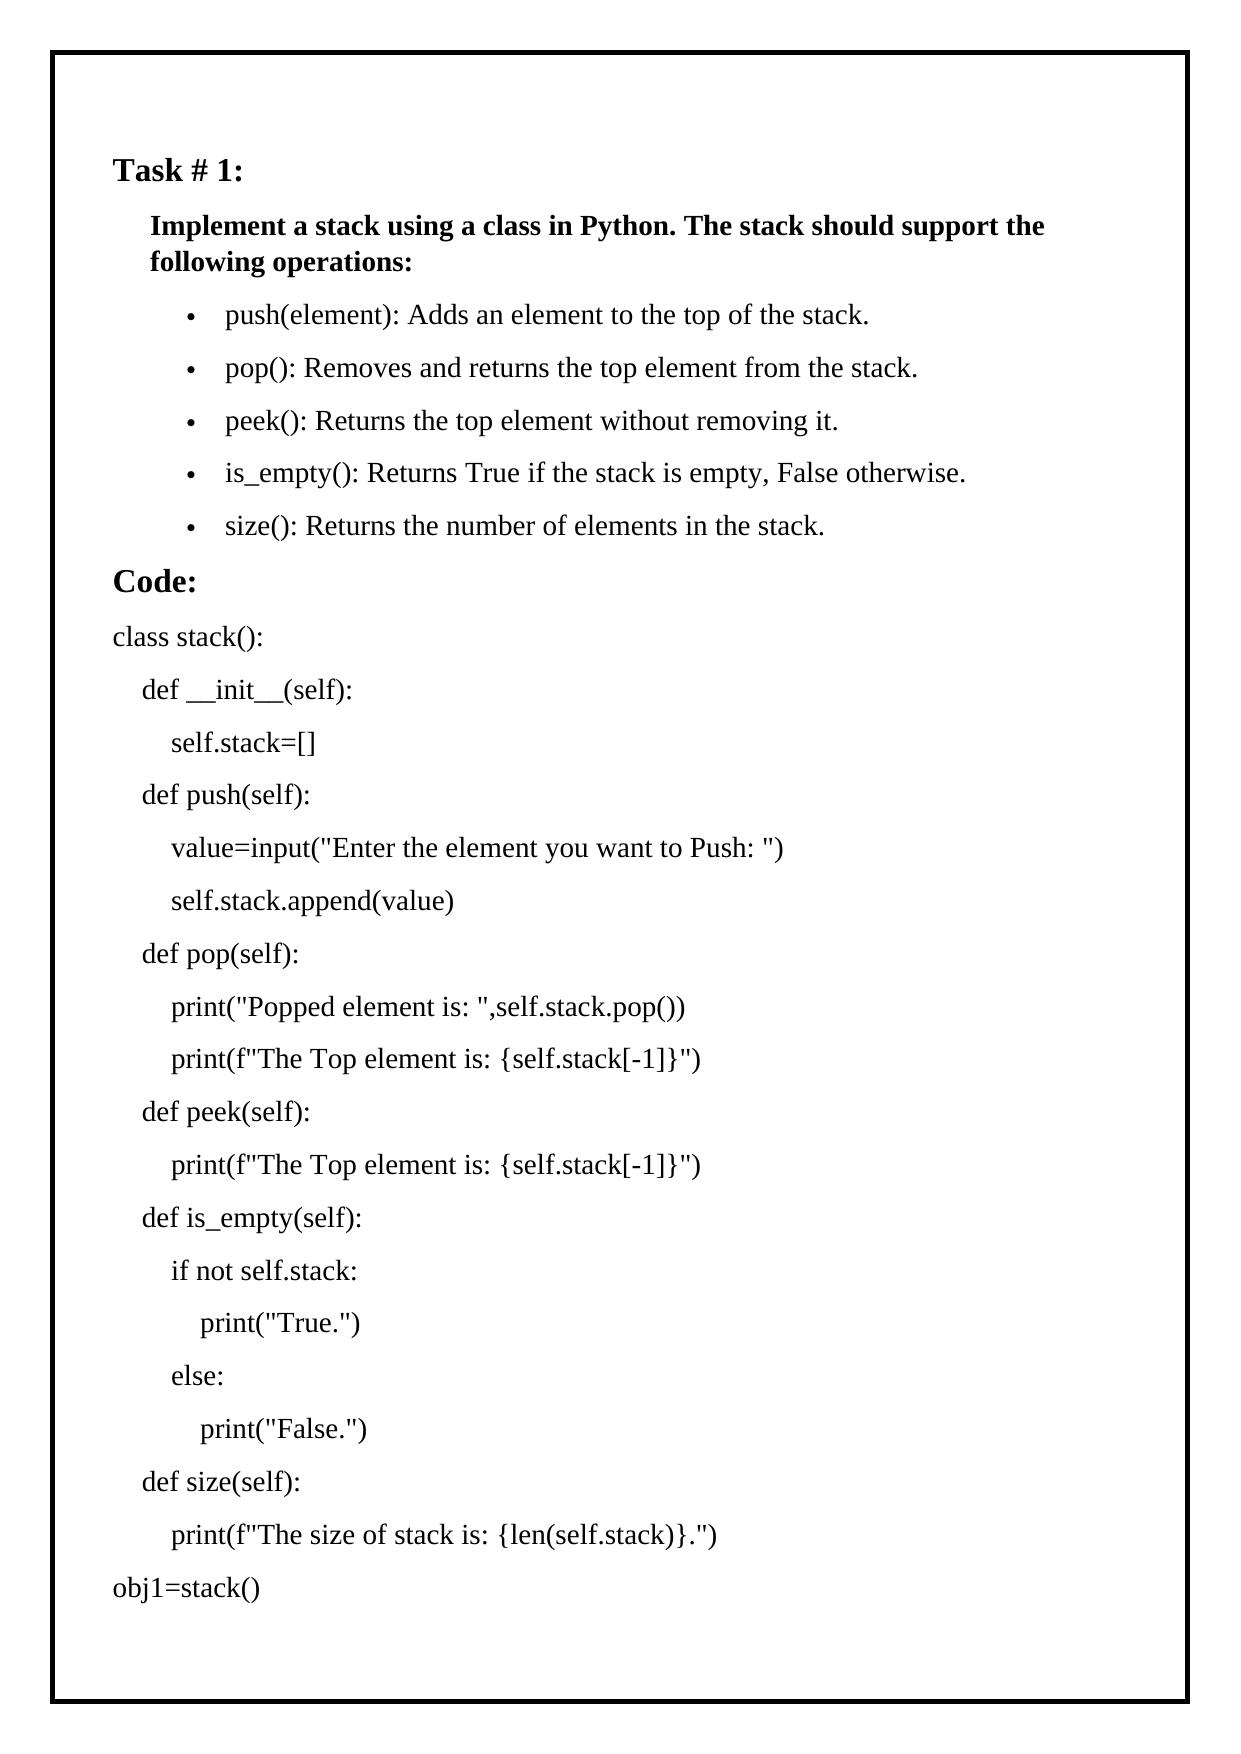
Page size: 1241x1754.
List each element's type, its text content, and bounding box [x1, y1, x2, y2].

text print(f"The Top element is: {self.stack[-1]}") [112, 1147, 1128, 1181]
text print("True.") [112, 1306, 1128, 1339]
text else: [112, 1358, 1128, 1392]
text class stack(): [112, 619, 1128, 653]
text print("False.") [112, 1411, 1128, 1445]
list is_empty(): Returns True if the stack is empty, False otherwise. [187, 455, 1128, 489]
text value=input("Enter the element you want to Push: ") [112, 830, 1128, 864]
text def __init__(self): [112, 672, 1128, 705]
text def peek(self): [112, 1094, 1128, 1128]
text Implement a stack using a class in Python. The stack should support the following operations: [150, 208, 1128, 278]
text def push(self): [112, 777, 1128, 811]
text def is_empty(self): [112, 1200, 1128, 1233]
text if not self.stack: [112, 1253, 1128, 1286]
text print(f"The size of stack is: {len(self.stack)}.") [112, 1517, 1128, 1550]
text print(f"The Top element is: {self.stack[-1]}") [112, 1042, 1128, 1075]
list pop(): Removes and returns the top element from the stack. [187, 350, 1128, 383]
list push(element): Adds an element to the top of the stack. [187, 297, 1128, 331]
text def pop(self): [112, 936, 1128, 969]
text Code: [112, 561, 1128, 599]
list peek(): Returns the top element without removing it. [187, 403, 1128, 436]
text def size(self): [112, 1464, 1128, 1498]
text Task # 1: [112, 150, 1128, 188]
list size(): Returns the number of elements in the stack. [187, 508, 1128, 542]
text self.stack.append(value) [112, 883, 1128, 917]
text self.stack=[] [112, 725, 1128, 758]
text obj1=stack() [112, 1570, 1128, 1603]
text print("Popped element is: ",self.stack.pop()) [112, 989, 1128, 1022]
